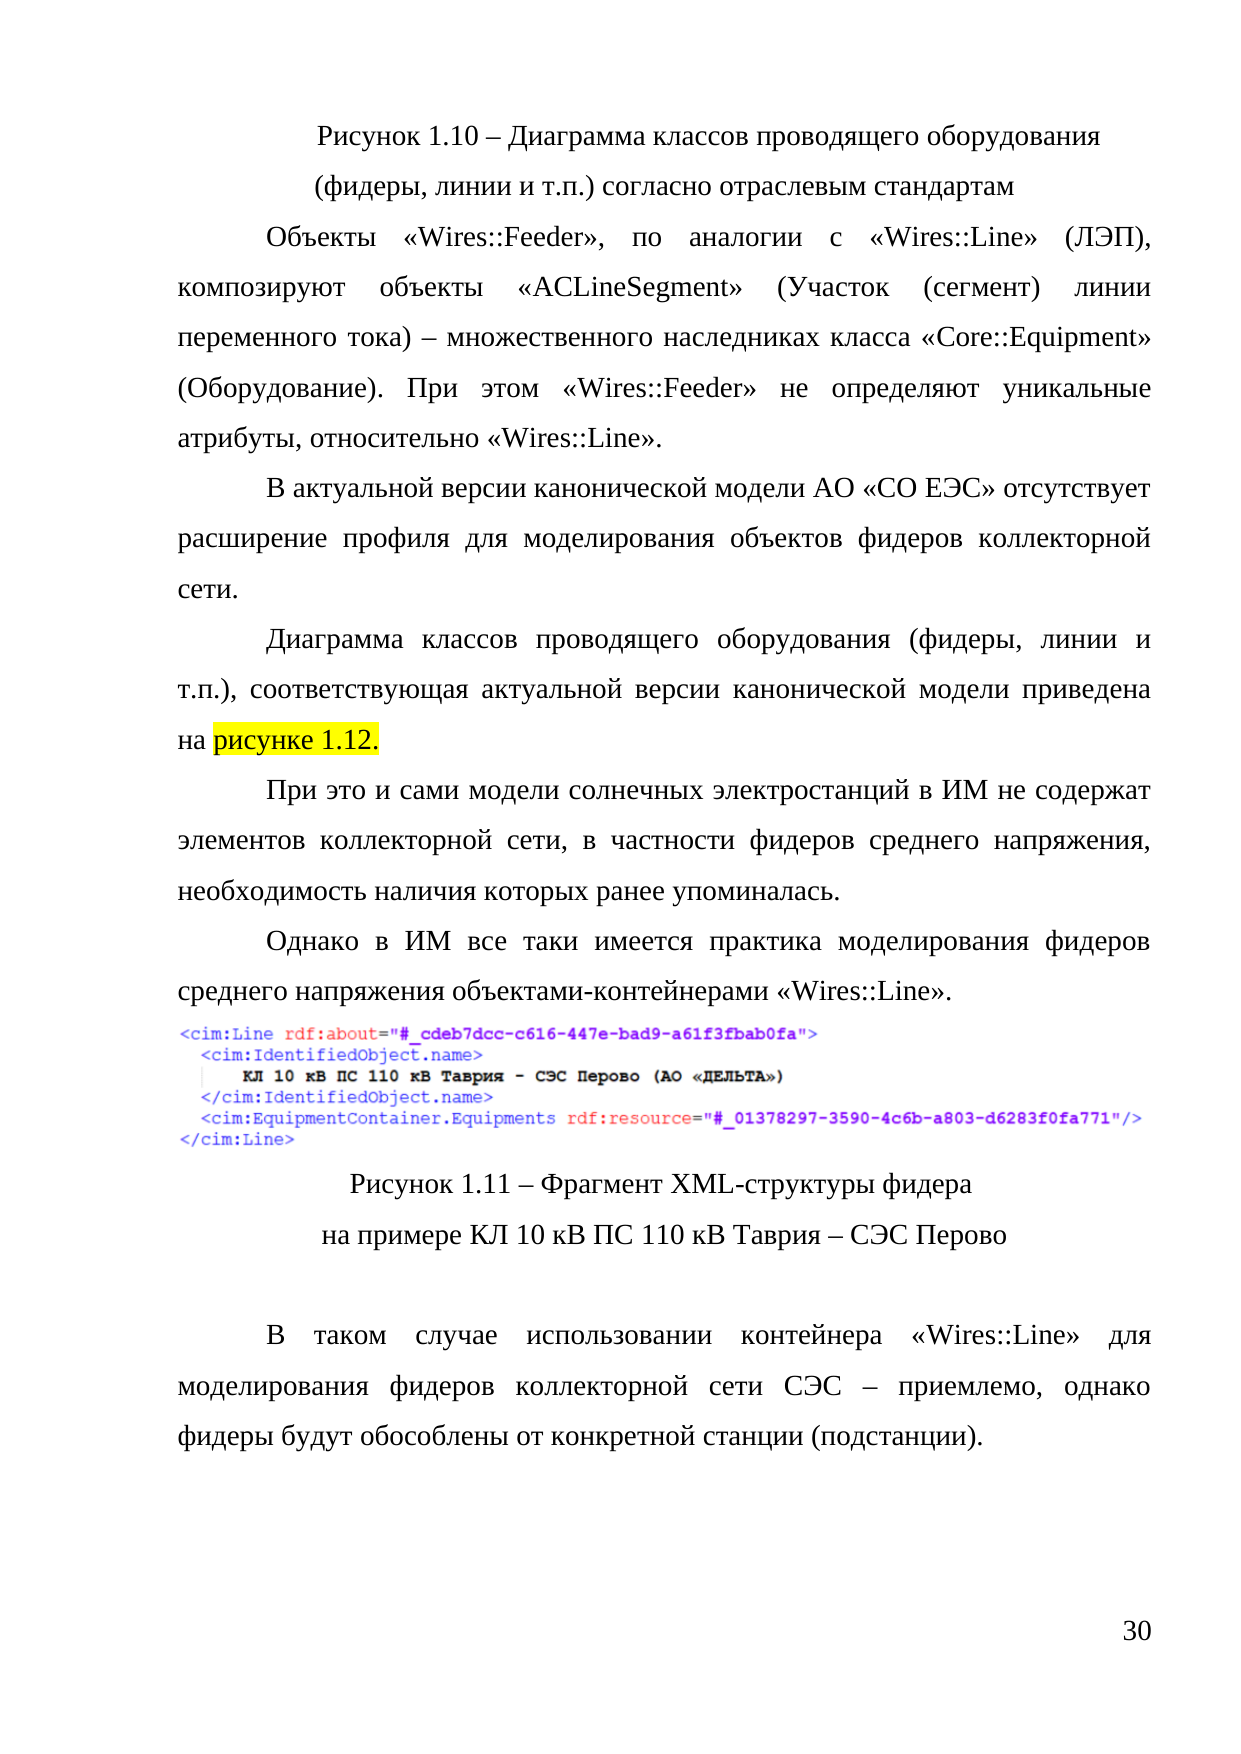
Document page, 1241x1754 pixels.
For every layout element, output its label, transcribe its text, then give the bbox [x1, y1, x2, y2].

text В таком случае использовании контейнера «Wires::Line» для моделирования фидеров коллекторной сети СЭС – приемлемо, однако фидеры будут обособлены от конкретной станции (подстанции). [177, 1317, 1152, 1452]
text При это и сами модели солнечных электростанций в ИМ не содержат элементов коллекторной сети, в частности фидеров среднего напряжения, необходимость наличия которых ранее упоминалась. [177, 772, 1152, 906]
text Объекты «Wires::Feeder», по аналогии с «Wires::Line» (ЛЭП), композируют объекты «ACLineSegment» (Участок (сегмент) линии переменного тока) – множественного наследниках класса «Core::Equipment» (Оборудование). При этом «Wires::Feeder» не определяют уникальные атрибуты, относительно «Wires::Line». [177, 219, 1152, 453]
text В актуальной версии канонической модели АО «СО ЕЭС» отсутствует расширение профиля для моделирования объектов фидеров коллекторной сети. [177, 470, 1152, 604]
text Рисунок 1.10 – Диаграмма классов проводящего оборудования (фидеры, линии и т.п.) согласно отраслевым стандартам [177, 118, 1152, 202]
text Однако в ИМ все таки имеется практика моделирования фидеров среднего напряжения объектами-контейнерами «Wires::Line». [177, 923, 1152, 1007]
picture [177, 1023, 1144, 1150]
text Рисунок 1.11 – Фрагмент XML-структуры фидера на примере КЛ 10 кВ ПС 110 кВ Таврия – СЭС Перово [177, 1166, 1152, 1250]
text Диаграмма классов проводящего оборудования (фидеры, линии и т.п.), соответствующая актуальной версии канонической модели приведена на рисунке 1.12. [177, 621, 1152, 755]
